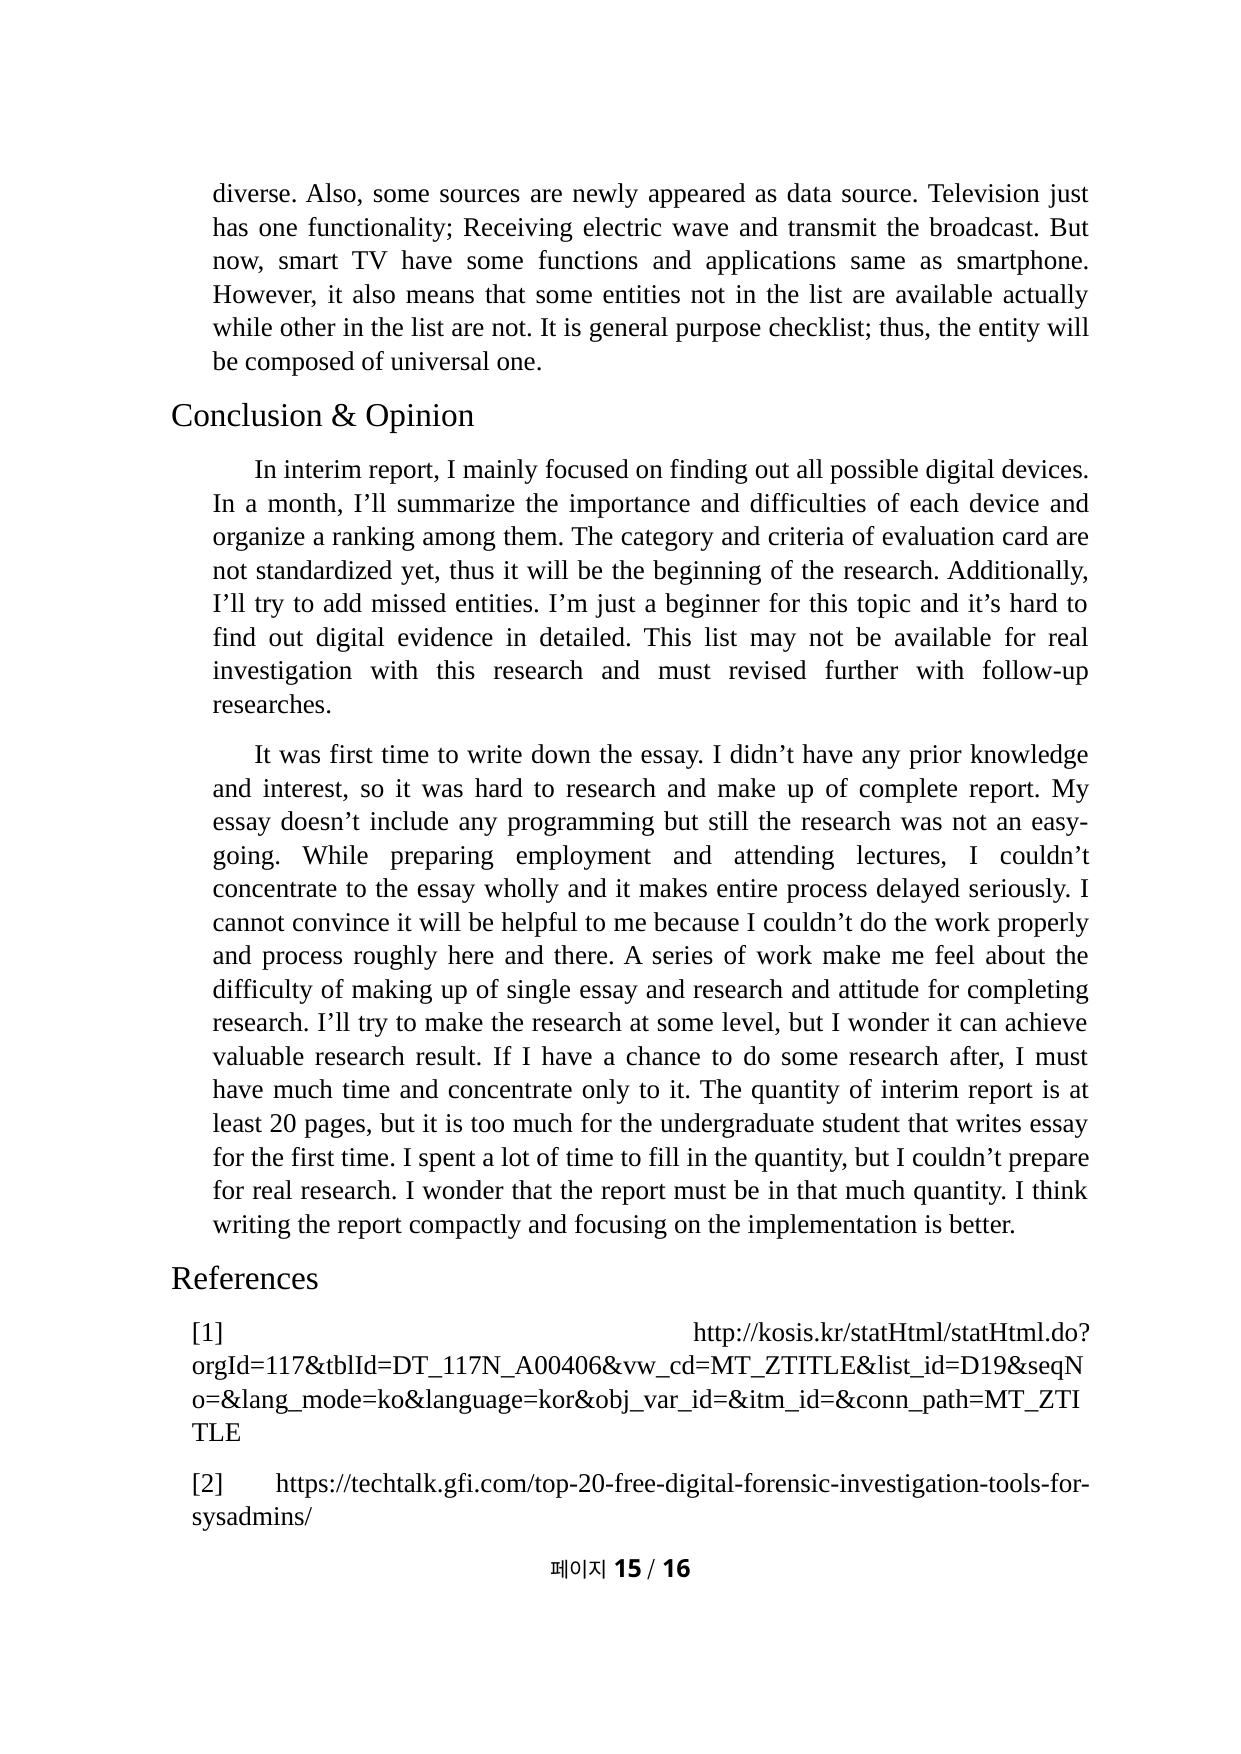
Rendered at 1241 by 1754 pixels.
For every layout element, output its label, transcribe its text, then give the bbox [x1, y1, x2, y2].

text References [171, 1258, 1090, 1296]
text Conclusion & Opinion [171, 395, 1090, 433]
text [1] http://kosis.kr/statHtml/statHtml.do?orgId=117&tblId=DT_117N_A00406&vw_cd=MT_ZTITLE&list_id=D19&seqNo=&lang_mode=ko&language=kor&obj_var_id=&itm_id=&conn_path=MT_ZTITLE [192, 1316, 1090, 1448]
text It was first time to write down the essay. I didn’t have any prior knowledge and interest, so it was hard to research and make up of complete report. My essay doesn’t include any programming but still the research was not an easy-going. While preparing employment and attending lectures, I couldn’t concentrate to the essay wholly and it makes entire process delayed seriously. I cannot convince it will be helpful to me because I couldn’t do the work properly and process roughly here and there. A series of work make me feel about the difficulty of making up of single essay and research and attitude for completing research. I’ll try to make the research at some level, but I wonder it can achieve valuable research result. If I have a chance to do some research after, I must have much time and concentrate only to it. The quantity of interim report is at least 20 pages, but it is too much for the undergraduate student that writes essay for the first time. I spent a lot of time to fill in the quantity, but I couldn’t prepare for real research. I wonder that the report must be in that much quantity. I think writing the report compactly and focusing on the implementation is better. [212, 738, 1090, 1239]
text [212, 177, 1090, 376]
text In interim report, I mainly focused on finding out all possible digital devices. In a month, I’ll summarize the importance and difficulties of each device and organize a ranking among them. The category and criteria of evaluation card are not standardized yet, thus it will be the beginning of the research. Additionally, I’ll try to add missed entities. I’m just a beginner for this topic and it’s hard to find out digital evidence in detailed. This list may not be available for real investigation with this research and must revised further with follow-up researches. [212, 453, 1090, 719]
text [2] https://techtalk.gfi.com/top-20-free-digital-forensic-investigation-tools-for-sysadmins/ [192, 1467, 1090, 1531]
